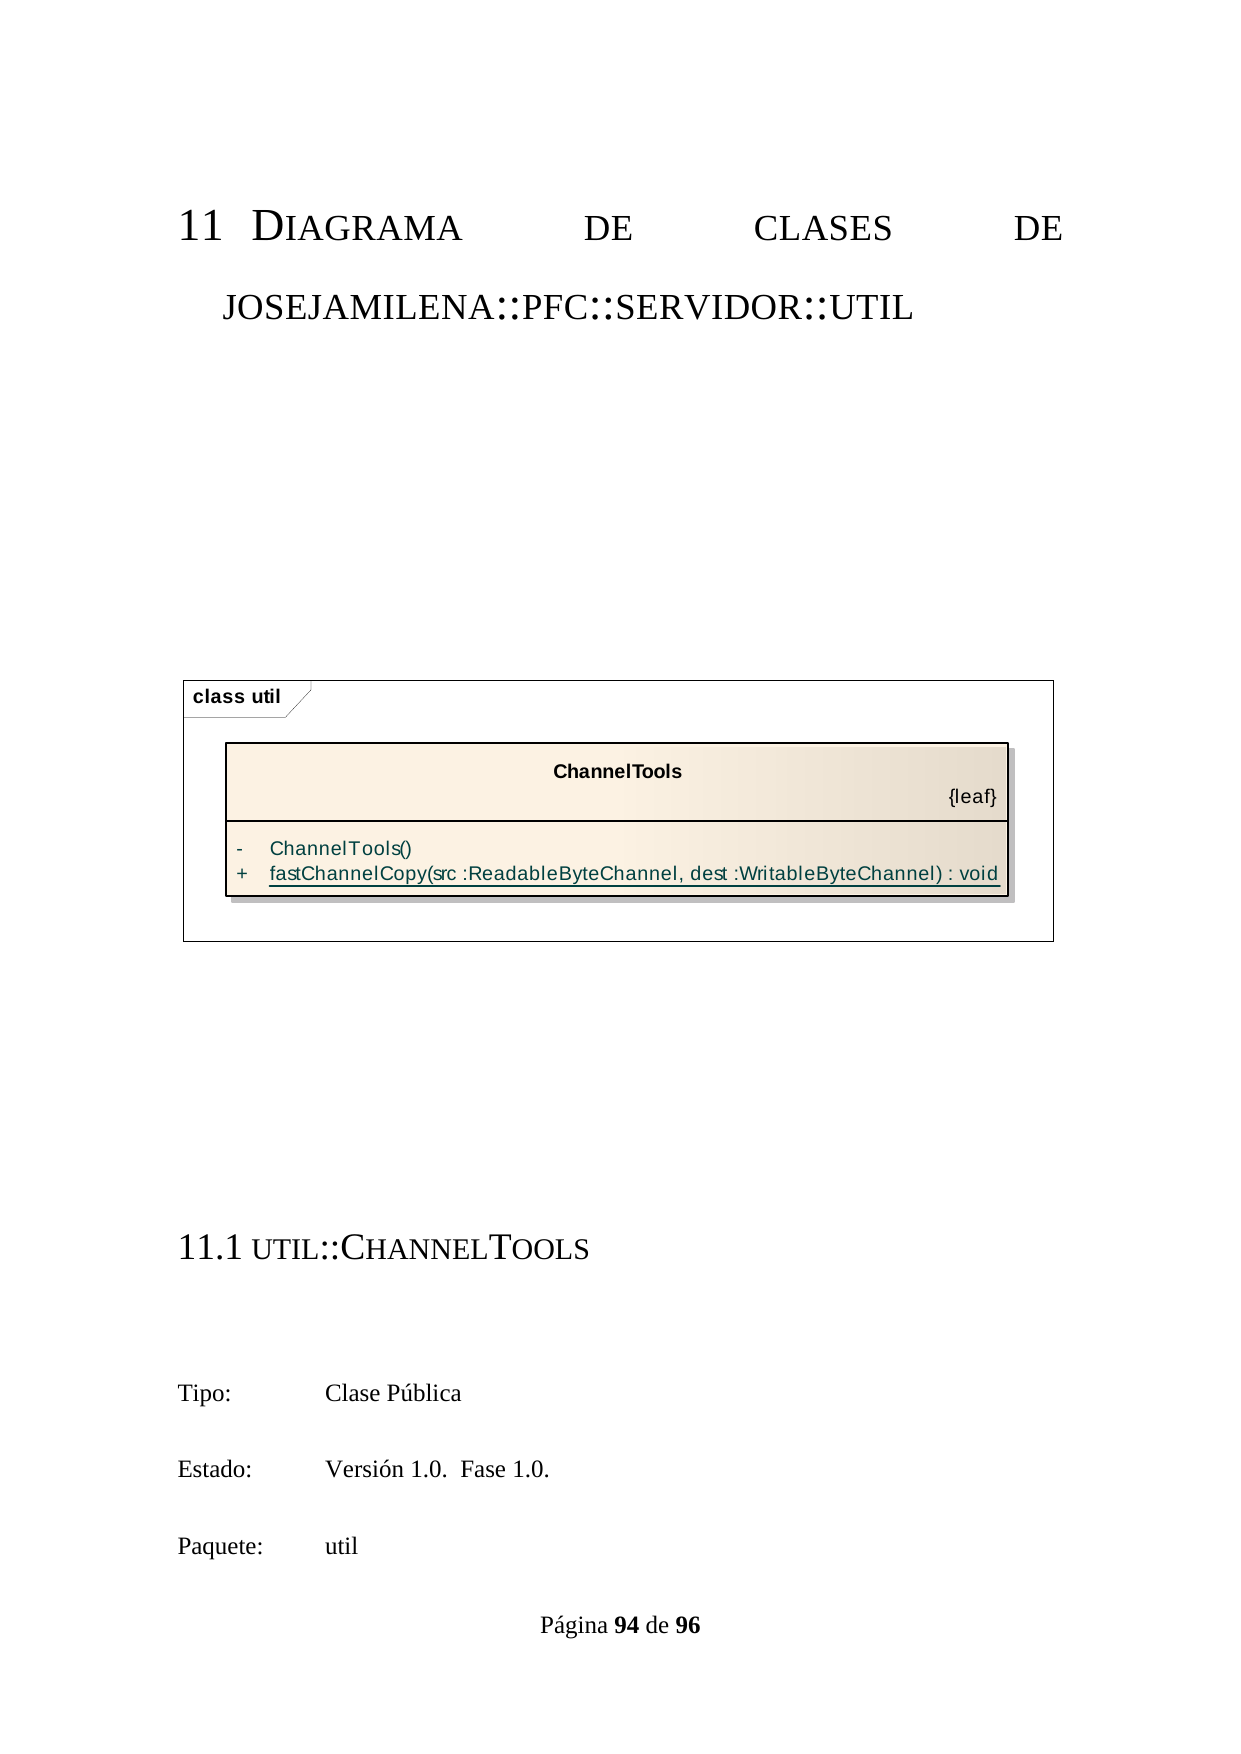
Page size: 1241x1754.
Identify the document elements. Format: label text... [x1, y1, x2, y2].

text Estado: Versión 1.0. Fase 1.0. [177, 1454, 1063, 1483]
text Tipo: Clase Pública [177, 1378, 1063, 1407]
subtitle Diagrama de clases de josejamilena::pfc::servidor::util [177, 198, 1063, 329]
text Paquete: util [177, 1531, 1063, 1559]
subtitle util::ChannelTools [177, 1224, 1063, 1267]
